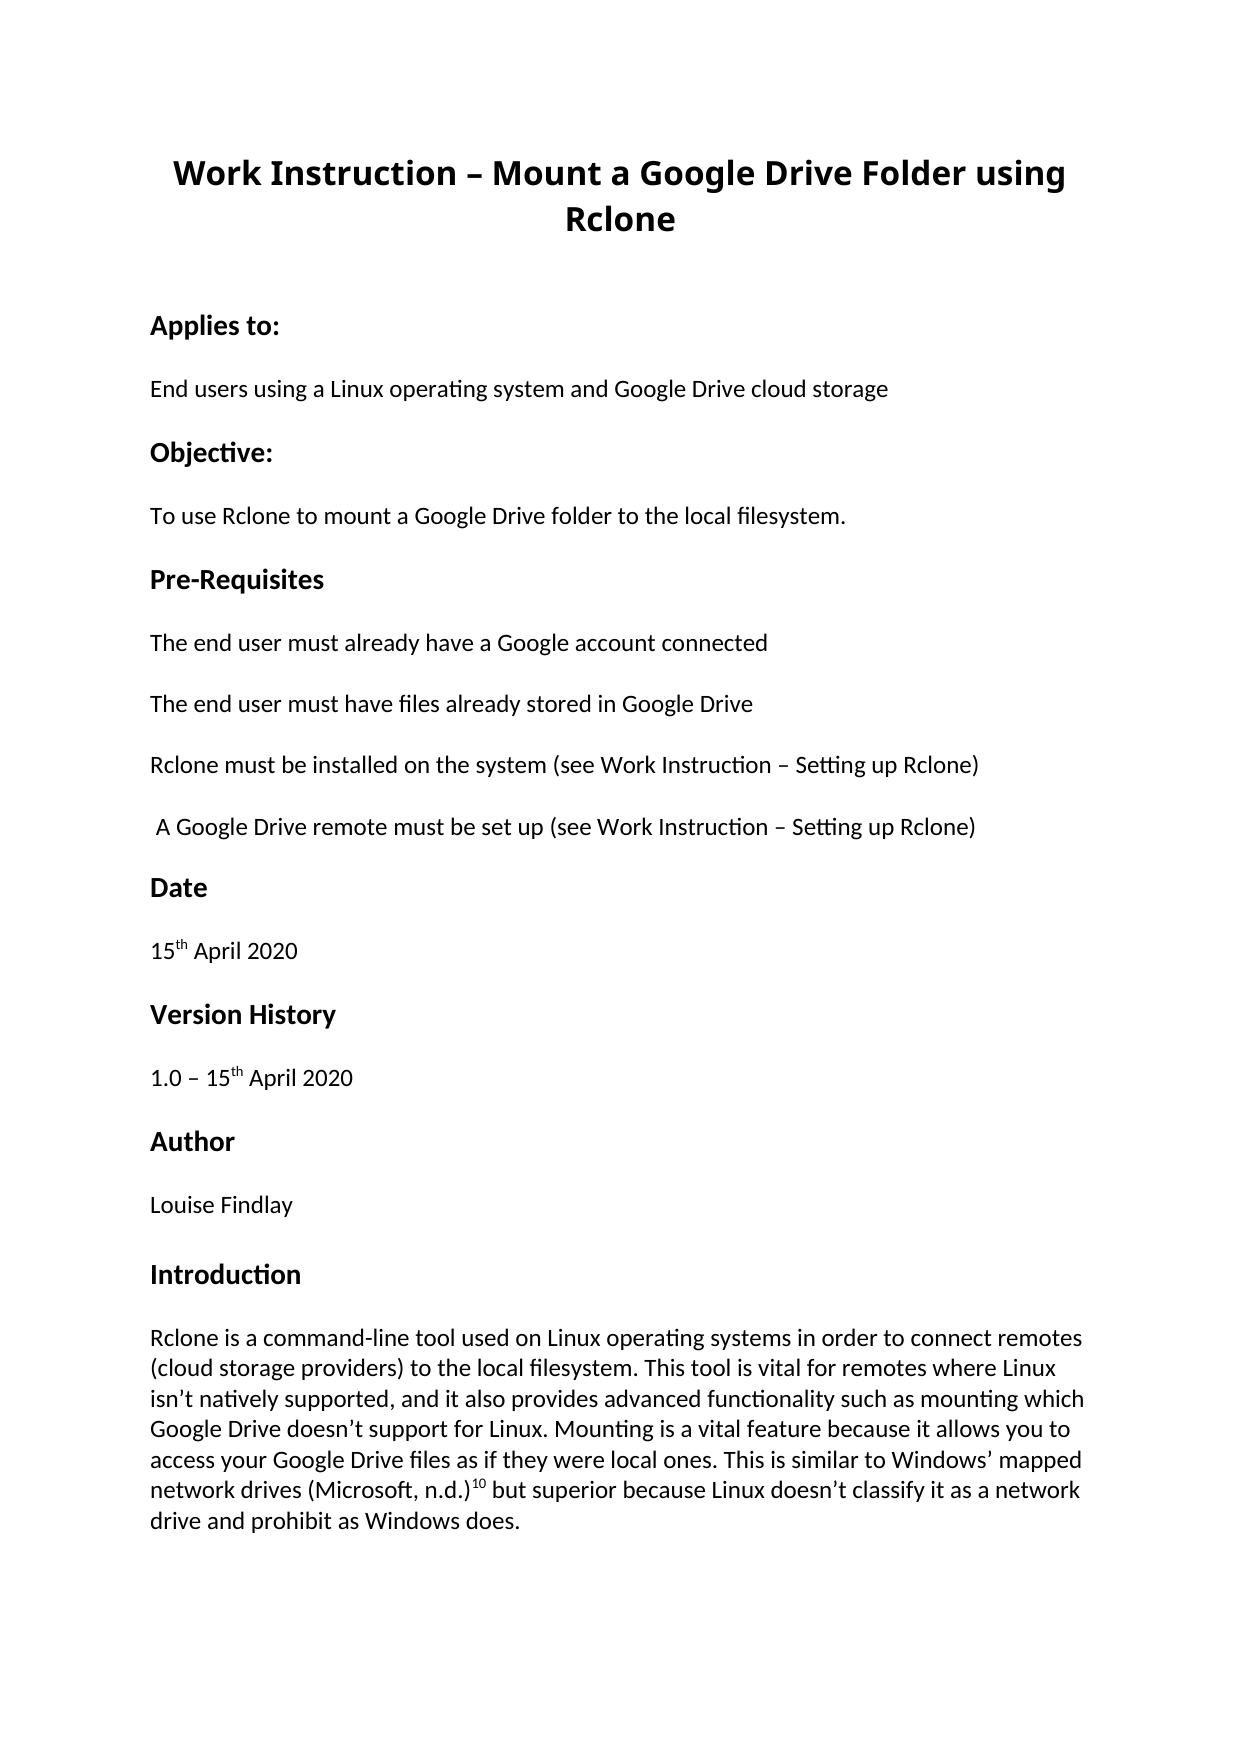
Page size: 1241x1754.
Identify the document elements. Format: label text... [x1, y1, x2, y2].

text Version History [150, 996, 1090, 1032]
text Introduction [150, 1256, 1090, 1291]
text End users using a Linux operating system and Google Drive cloud storage [150, 373, 1090, 404]
text Work Instruction – Mount a Google Drive Folder using Rclone [150, 150, 1090, 241]
text Rclone is a command-line tool used on Linux operating systems in order to connect remotes (cloud storage providers) to the local filesystem. This tool is vital for remotes where Linux isn’t natively supported, and it also provides advanced functionality such as mounting which Google Drive doesn’t support for Linux. Mounting is a vital feature because it allows you to access your Google Drive files as if they were local ones. This is similar to Windows’ mapped network drives (Microsoft, n.d.)10 but superior because Linux doesn’t classify it as a network drive and prohibit as Windows does. [150, 1322, 1090, 1536]
text Objective: [150, 434, 1090, 470]
text 15th April 2020 [150, 935, 1090, 966]
text Author [150, 1123, 1090, 1159]
text Pre-Requisites [150, 561, 1090, 597]
text Rclone must be installed on the system (see Work Instruction – Setting up Rclone) [150, 749, 1090, 780]
text The end user must already have a Google account connected [150, 627, 1090, 658]
text Louise Findlay [150, 1190, 1090, 1220]
text A Google Drive remote must be set up (see Work Instruction – Setting up Rclone) [150, 811, 1090, 841]
text Applies to: [150, 307, 1090, 343]
text Date [150, 869, 1090, 905]
text The end user must have files already stored in Google Drive [150, 688, 1090, 719]
text 1.0 – 15th April 2020 [150, 1062, 1090, 1093]
text To use Rclone to mount a Google Drive folder to the local filesystem. [150, 500, 1090, 531]
